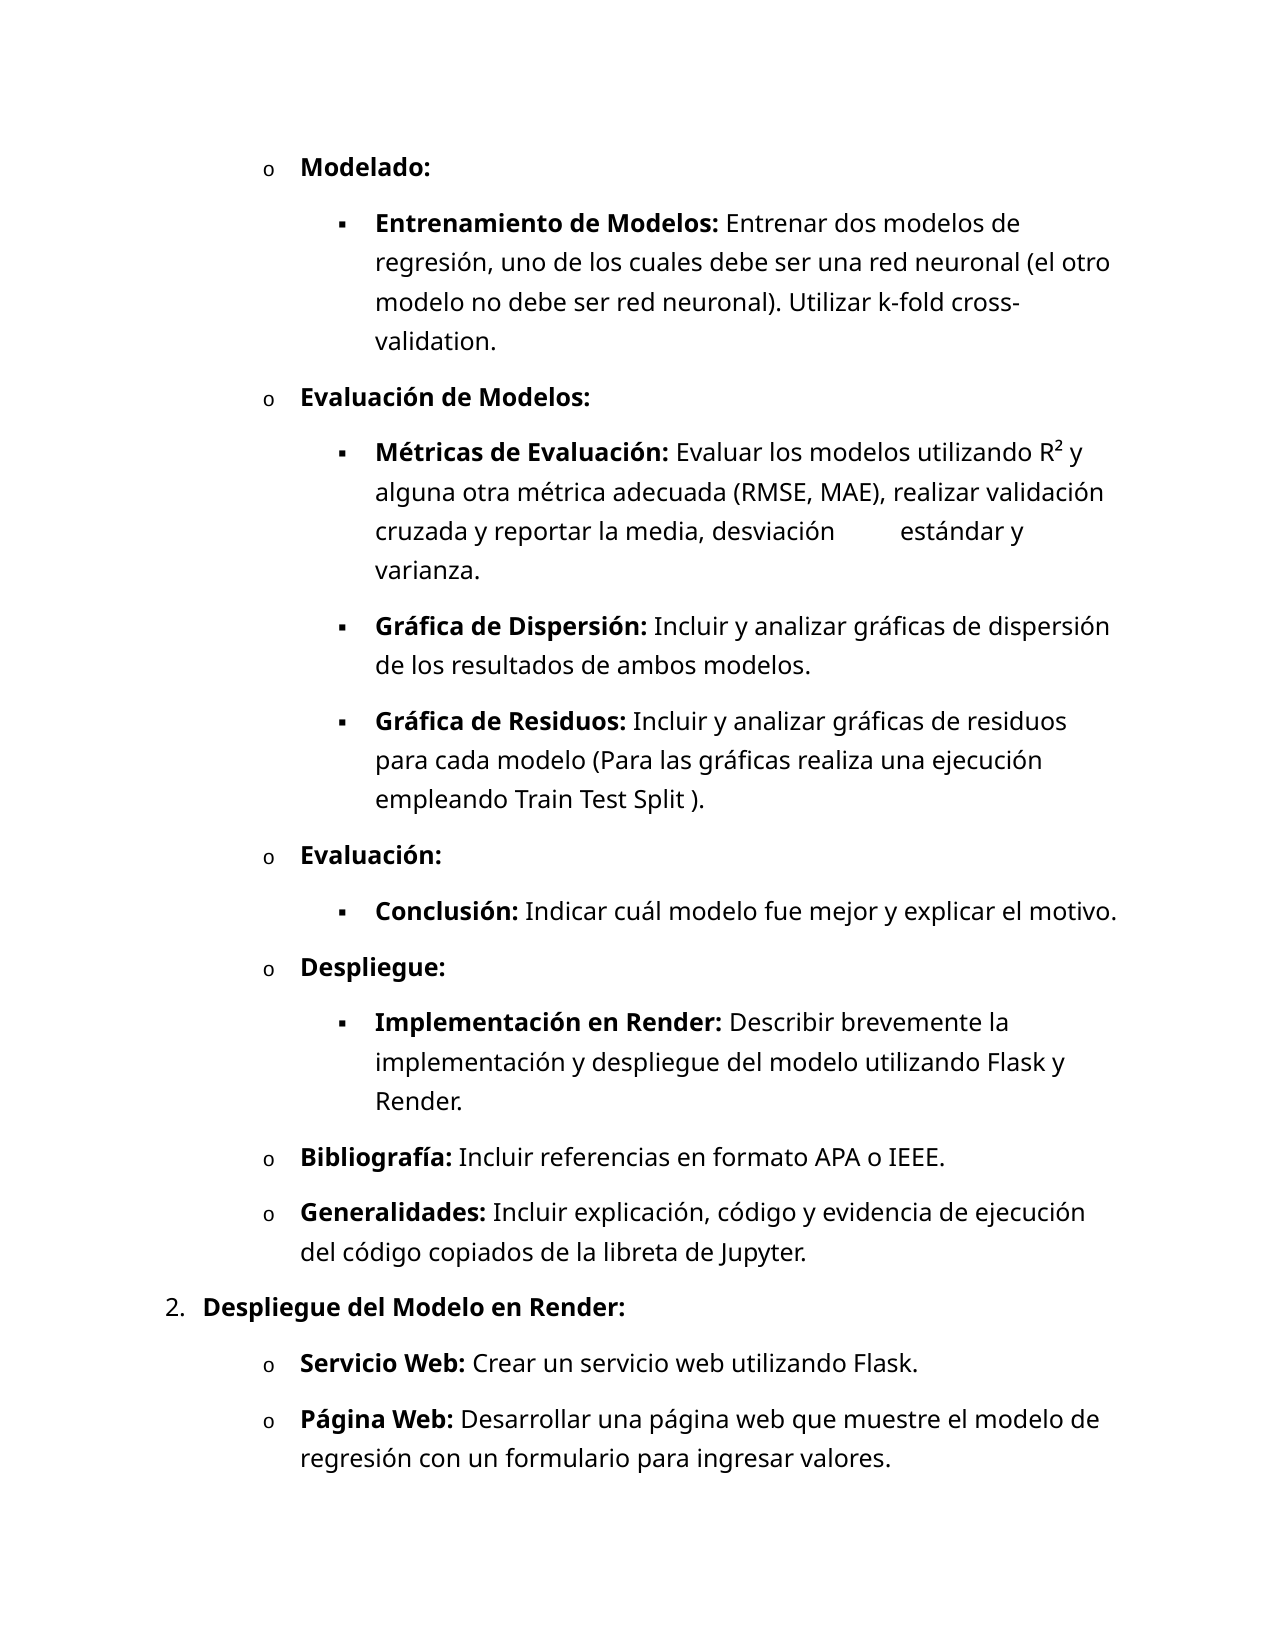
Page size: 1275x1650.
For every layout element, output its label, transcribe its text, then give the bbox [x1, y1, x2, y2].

list Despliegue: [262, 949, 1125, 983]
list Modelado: [262, 150, 1125, 184]
list Bibliografía: Incluir referencias en formato APA o IEEE. [262, 1139, 1125, 1173]
list Gráfica de Dispersión: Incluir y analizar gráficas de dispersión de los resultados de ambos modelos. [337, 608, 1125, 682]
list Generalidades: Incluir explicación, código y evidencia de ejecución del código copiados de la libreta de Jupyter. [262, 1195, 1125, 1268]
list Evaluación de Modelos: [262, 379, 1125, 413]
list Conclusión: Indicar cuál modelo fue mejor y explicar el motivo. [337, 893, 1125, 927]
list Evaluación: [262, 837, 1125, 872]
list Despliegue del Modelo en Render: [165, 1290, 1125, 1324]
list Página Web: Desarrollar una página web que muestre el modelo de regresión con un formulario para ingresar valores. [262, 1402, 1125, 1475]
list Servicio Web: Crear un servicio web utilizando Flask. [262, 1346, 1125, 1380]
list Métricas de Evaluación: Evaluar los modelos utilizando R² y alguna otra métrica adecuada (RMSE, MAE), realizar validación cruzada y reportar la media, desviación estándar y varianza. [337, 435, 1125, 587]
list Gráfica de Residuos: Incluir y analizar gráficas de residuos para cada modelo (Para las gráficas realiza una ejecución empleando Train Test Split ). [337, 703, 1125, 816]
list Implementación en Render: Describir brevemente la implementación y despliegue del modelo utilizando Flask y Render. [337, 1005, 1125, 1117]
list Entrenamiento de Modelos: Entrenar dos modelos de regresión, uno de los cuales debe ser una red neuronal (el otro modelo no debe ser red neuronal). Utilizar k-fold cross-validation. [337, 206, 1125, 357]
